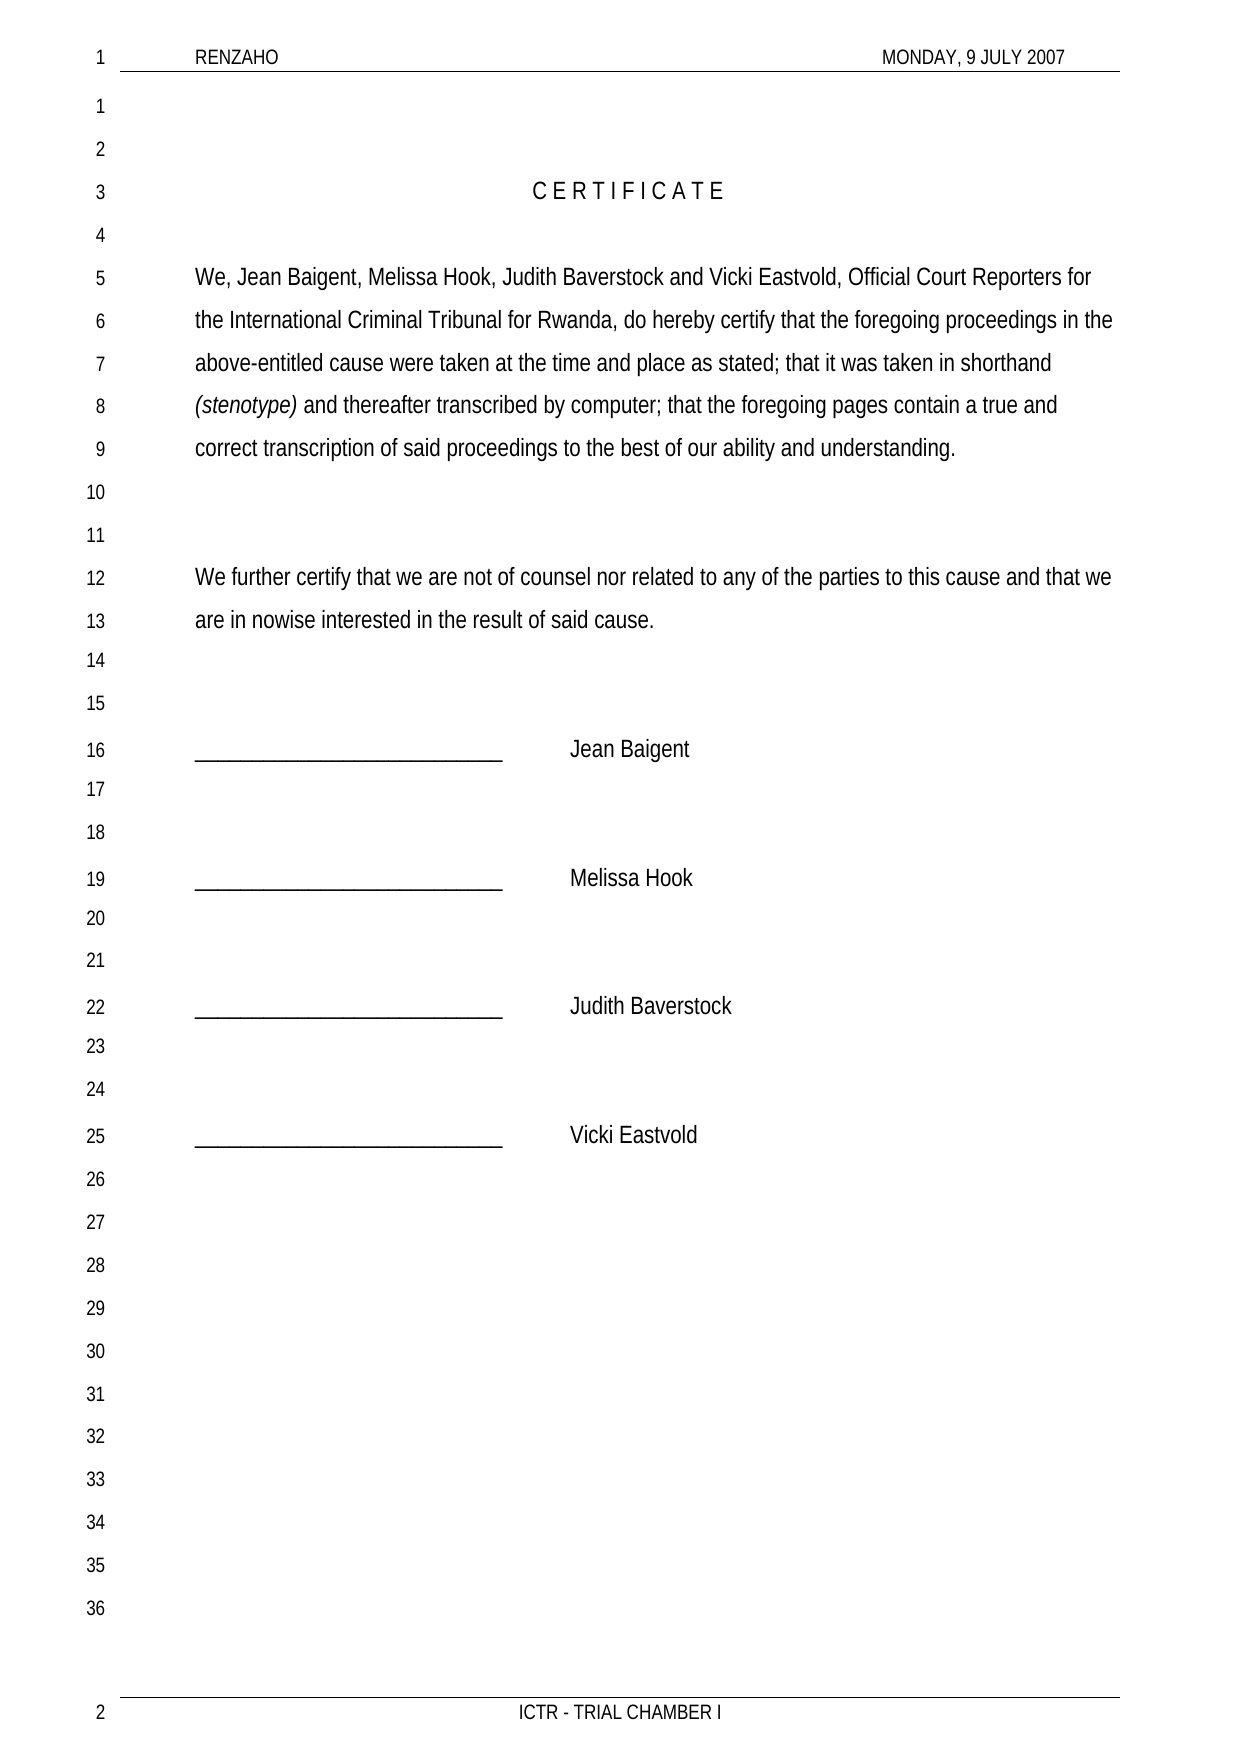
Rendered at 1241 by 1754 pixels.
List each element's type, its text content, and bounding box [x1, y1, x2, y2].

text ___________________________ Melissa Hook [135, 862, 1120, 891]
text We, Jean Baigent, Melissa Hook, Judith Baverstock and Vicki Eastvold, Official Court Reporters for the International Criminal Tribunal for Rwanda, do hereby certify that the foregoing proceedings in the above-entitled cause were taken at the time and place as stated; that it was taken in shorthand (stenotype) and thereafter transcribed by computer; that the foregoing pages contain a true and correct transcription of said proceedings to the best of our ability and understanding. [195, 262, 1120, 462]
text ___________________________ Vicki Eastvold [195, 1120, 1120, 1149]
text ___________________________ Jean Baigent [135, 734, 1120, 762]
text C E R T I F I C A T E [135, 176, 1120, 204]
text ___________________________ Judith Baverstock [195, 991, 1120, 1020]
text We further certify that we are not of counsel nor related to any of the parties to this cause and that we are in nowise interested in the result of said cause. [195, 562, 1120, 634]
